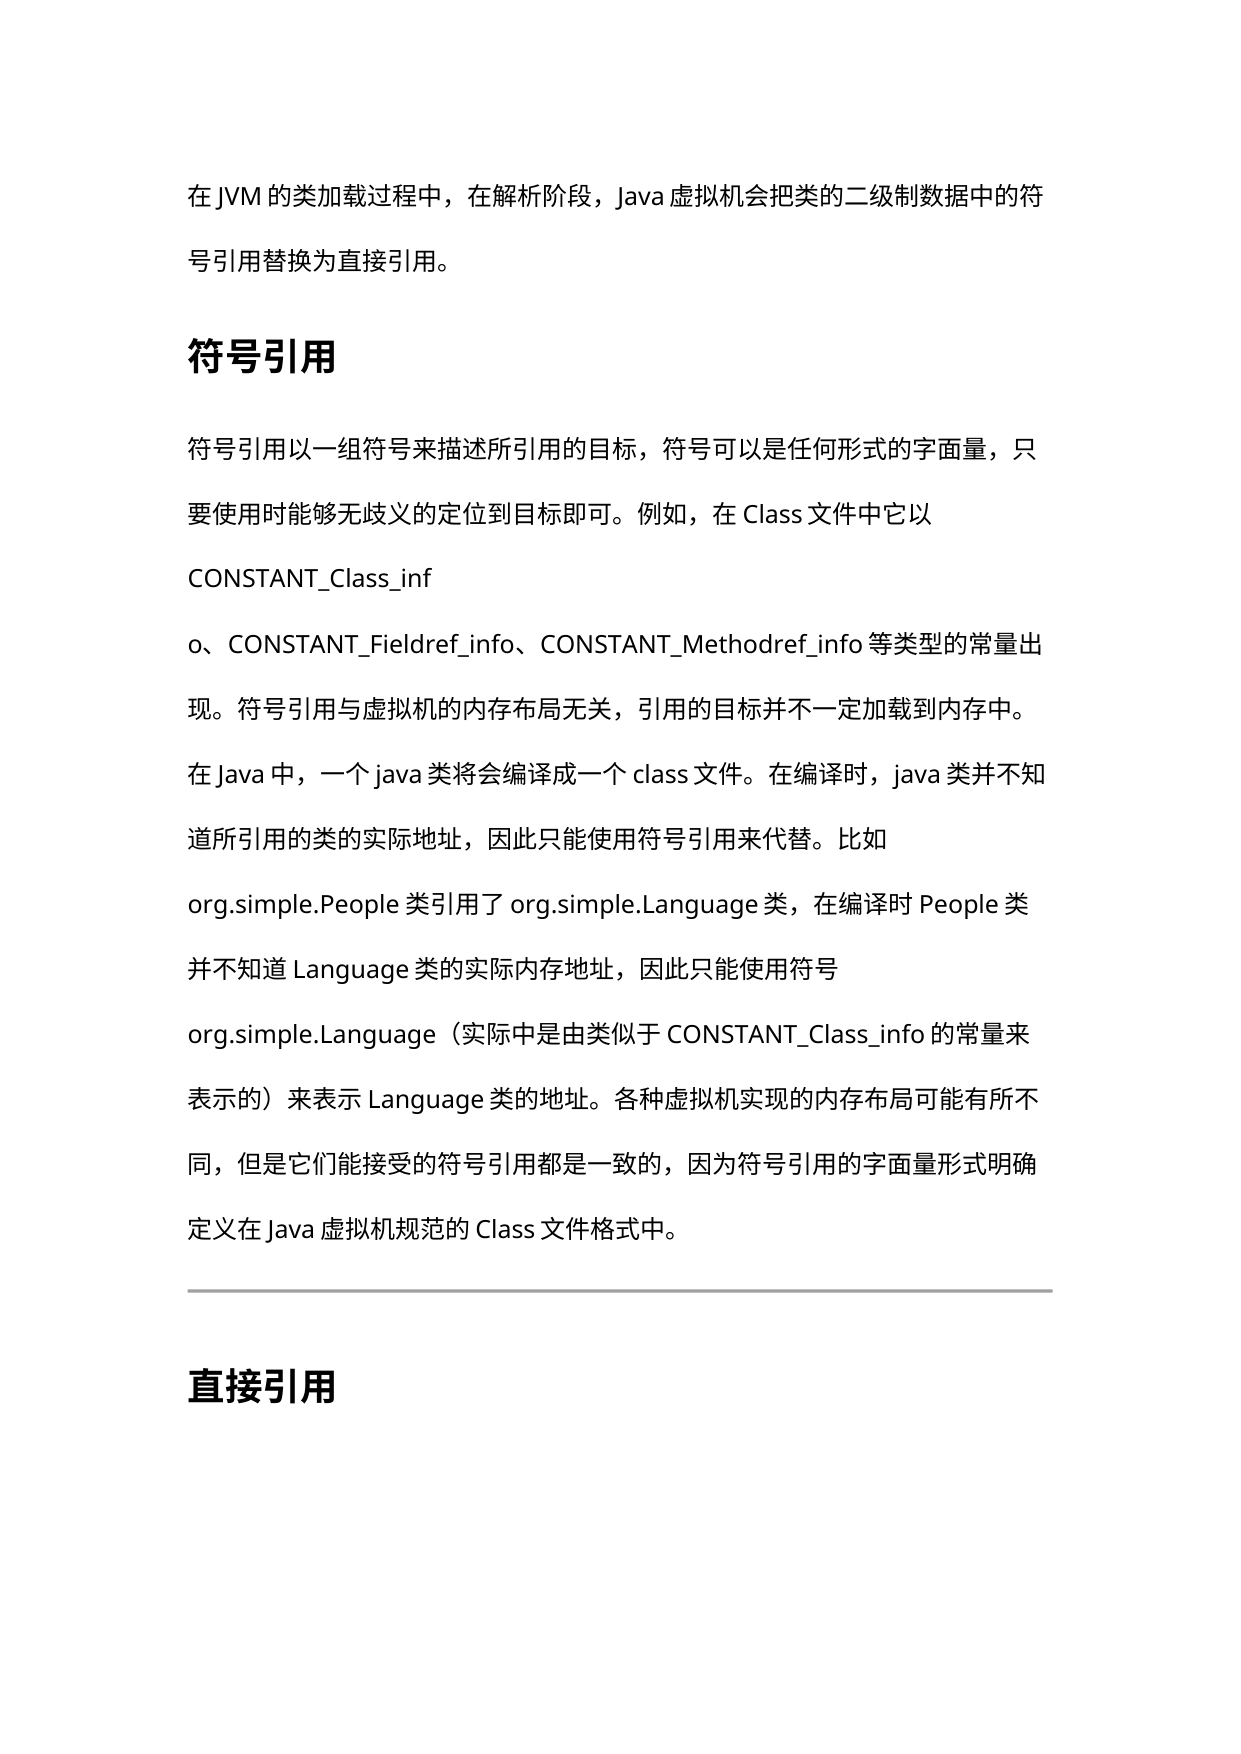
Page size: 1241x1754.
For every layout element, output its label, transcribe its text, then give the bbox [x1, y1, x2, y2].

text 符号引用 [187, 321, 1053, 386]
text 在JVM的类加载过程中，在解析阶段，Java虚拟机会把类的二级制数据中的符号引用替换为直接引用。 [187, 162, 1053, 292]
text 直接引用 [187, 1351, 1053, 1416]
text 符号引用以一组符号来描述所引用的目标，符号可以是任何形式的字面量，只要使用时能够无歧义的定位到目标即可。例如，在Class文件中它以CONSTANT_Class_info、CONSTANT_Fieldref_info、CONSTANT_Methodref_info等类型的常量出现。符号引用与虚拟机的内存布局无关，引用的目标并不一定加载到内存中。在Java中，一个java类将会编译成一个class文件。在编译时，java类并不知道所引用的类的实际地址，因此只能使用符号引用来代替。比如org.simple.People类引用了org.simple.Language类，在编译时People类并不知道Language类的实际内存地址，因此只能使用符号org.simple.Language（实际中是由类似于CONSTANT_Class_info的常量来表示的）来表示Language类的地址。各种虚拟机实现的内存布局可能有所不同，但是它们能接受的符号引用都是一致的，因为符号引用的字面量形式明确定义在Java虚拟机规范的Class文件格式中。 [187, 415, 1053, 1260]
